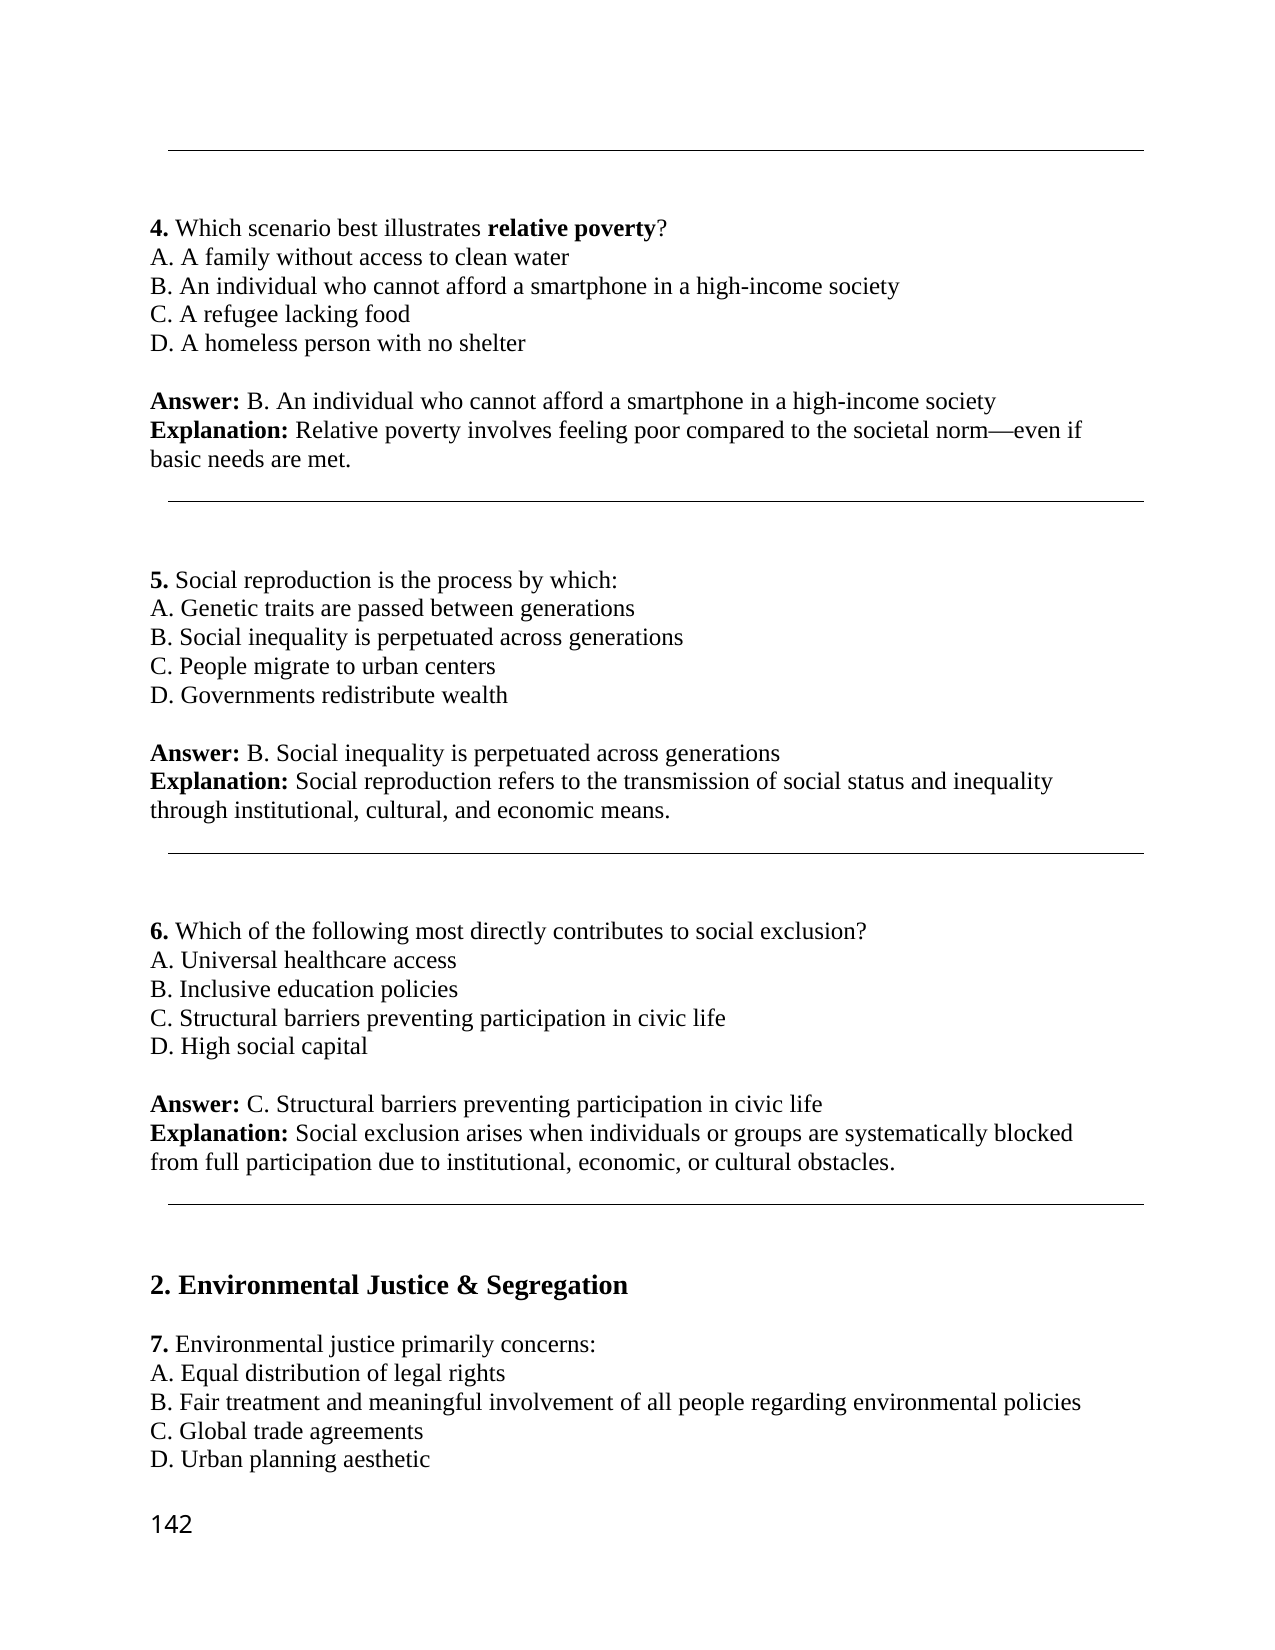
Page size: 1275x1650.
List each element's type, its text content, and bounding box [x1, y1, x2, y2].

text 5. Social reproduction is the process by which: A. Genetic traits are passed between generations B. Social inequality is perpetuated across generations C. People migrate to urban centers D. Governments redistribute wealth [150, 565, 1125, 708]
text 6. Which of the following most directly contributes to social exclusion? A. Universal healthcare access B. Inclusive education policies C. Structural barriers preventing participation in civic life D. High social capital [150, 916, 1125, 1060]
text 4. Which scenario best illustrates relative poverty? A. A family without access to clean water B. An individual who cannot afford a smartphone in a high-income society C. A refugee lacking food D. A homeless person with no shelter [150, 213, 1125, 357]
text Answer: B. Social inequality is perpetuated across generations Explanation: Social reproduction refers to the transmission of social status and inequality through institutional, cultural, and economic means. [150, 738, 1125, 824]
text Answer: C. Structural barriers preventing participation in civic life Explanation: Social exclusion arises when individuals or groups are systematically blocked from full participation due to institutional, economic, or cultural obstacles. [150, 1089, 1125, 1176]
text 7. Environmental justice primarily concerns: A. Equal distribution of legal rights B. Fair treatment and meaningful involvement of all people regarding environmental policies C. Global trade agreements D. Urban planning aesthetic [150, 1329, 1125, 1473]
text Answer: B. An individual who cannot afford a smartphone in a high-income society Explanation: Relative poverty involves feeling poor compared to the societal norm—even if basic needs are met. [150, 386, 1125, 472]
text 2. Environmental Justice & Segregation [150, 1268, 1125, 1300]
